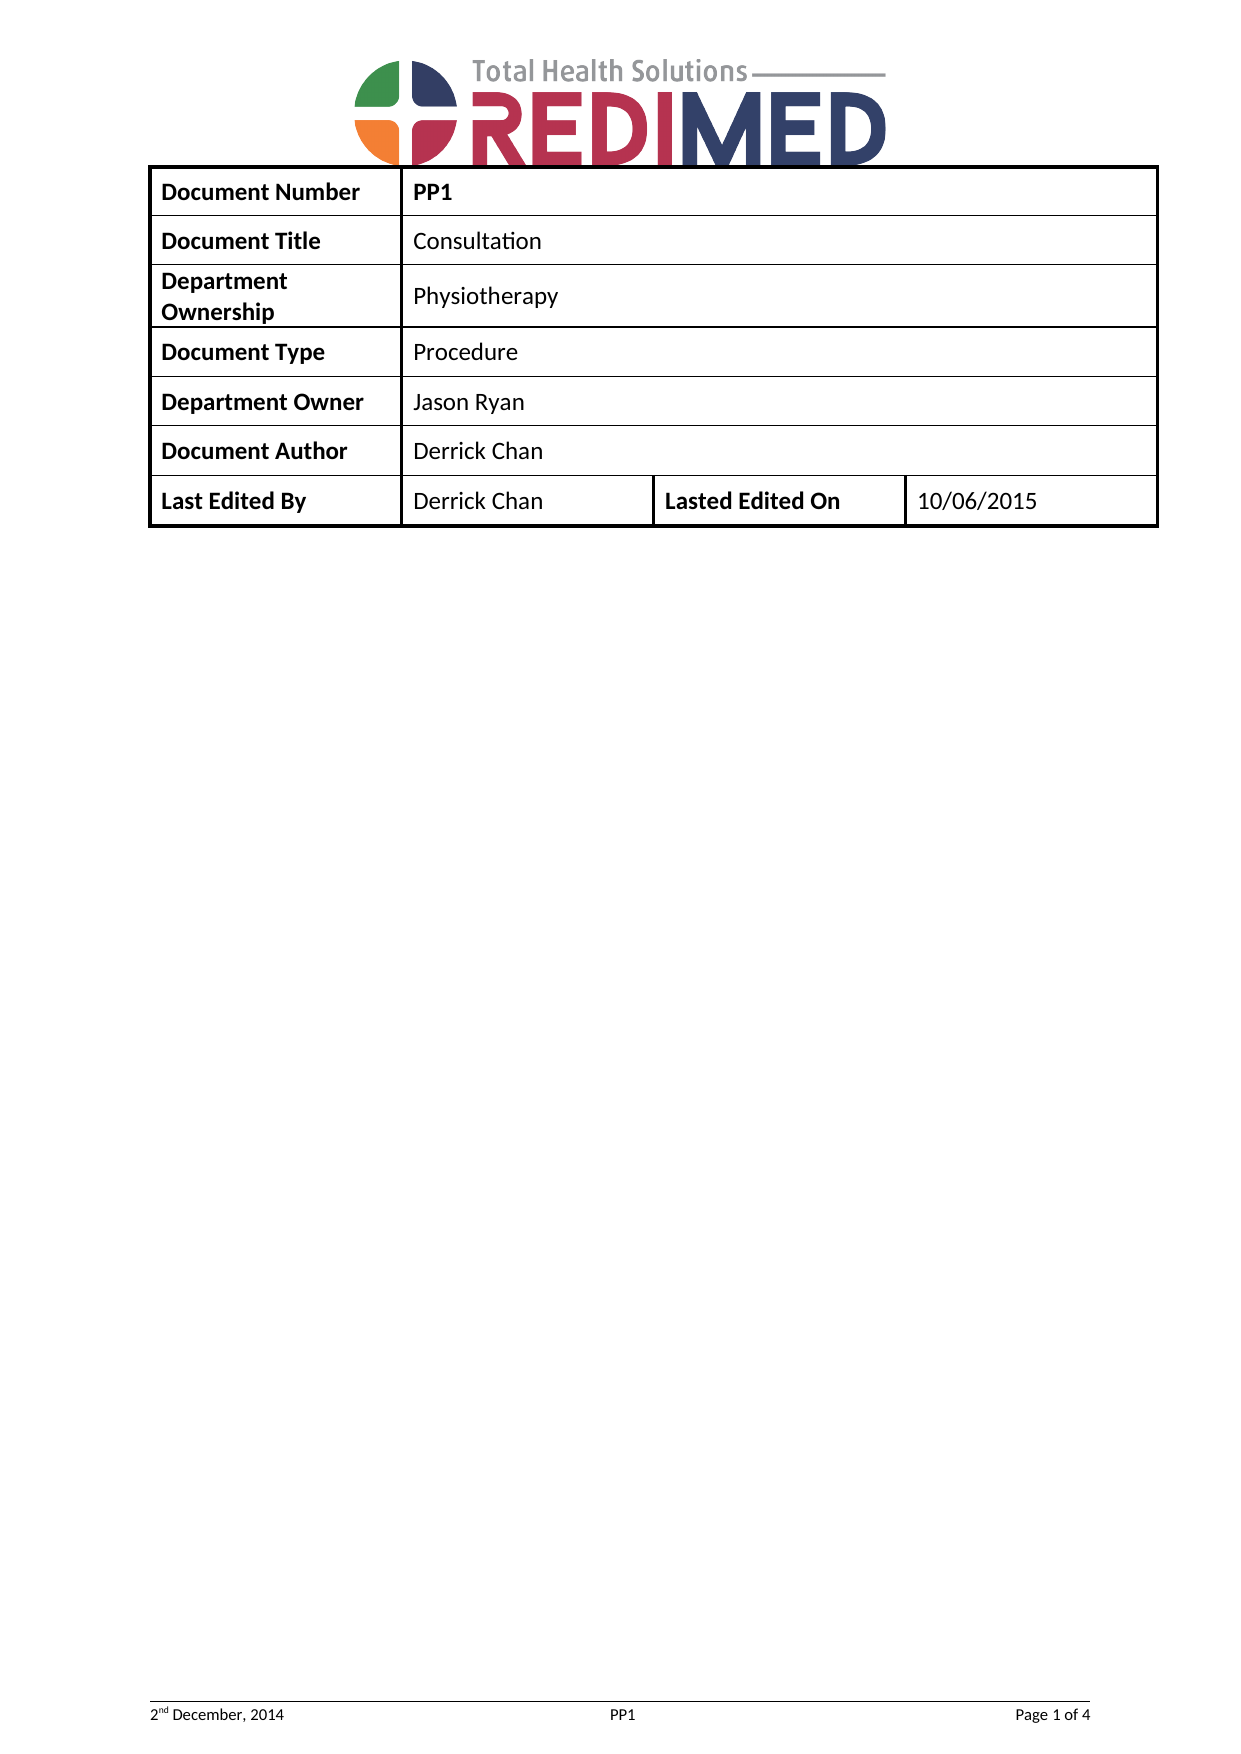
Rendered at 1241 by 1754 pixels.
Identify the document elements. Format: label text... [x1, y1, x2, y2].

table_cell Jason Ryan [403, 377, 1156, 425]
table_cell Last Edited By [152, 476, 400, 524]
table_cell Physiotherapy [403, 265, 1156, 326]
table_cell Derrick Chan [403, 426, 1156, 475]
table_cell Derrick Chan [403, 476, 652, 524]
table_header PP1 [403, 169, 1156, 215]
table_cell Document Author [152, 426, 400, 475]
table_cell Procedure [403, 328, 1156, 376]
table_cell Lasted Edited On [655, 476, 904, 524]
table_cell Consultation [403, 216, 1156, 264]
picture [354, 59, 886, 165]
table_cell 10/06/2015 [907, 476, 1156, 524]
table_cell Document Title [152, 216, 400, 264]
table_cell Department Ownership [152, 265, 400, 326]
table_header Document Number [152, 169, 400, 215]
table_cell Department Owner [152, 377, 400, 425]
table_cell Document Type [152, 328, 400, 376]
